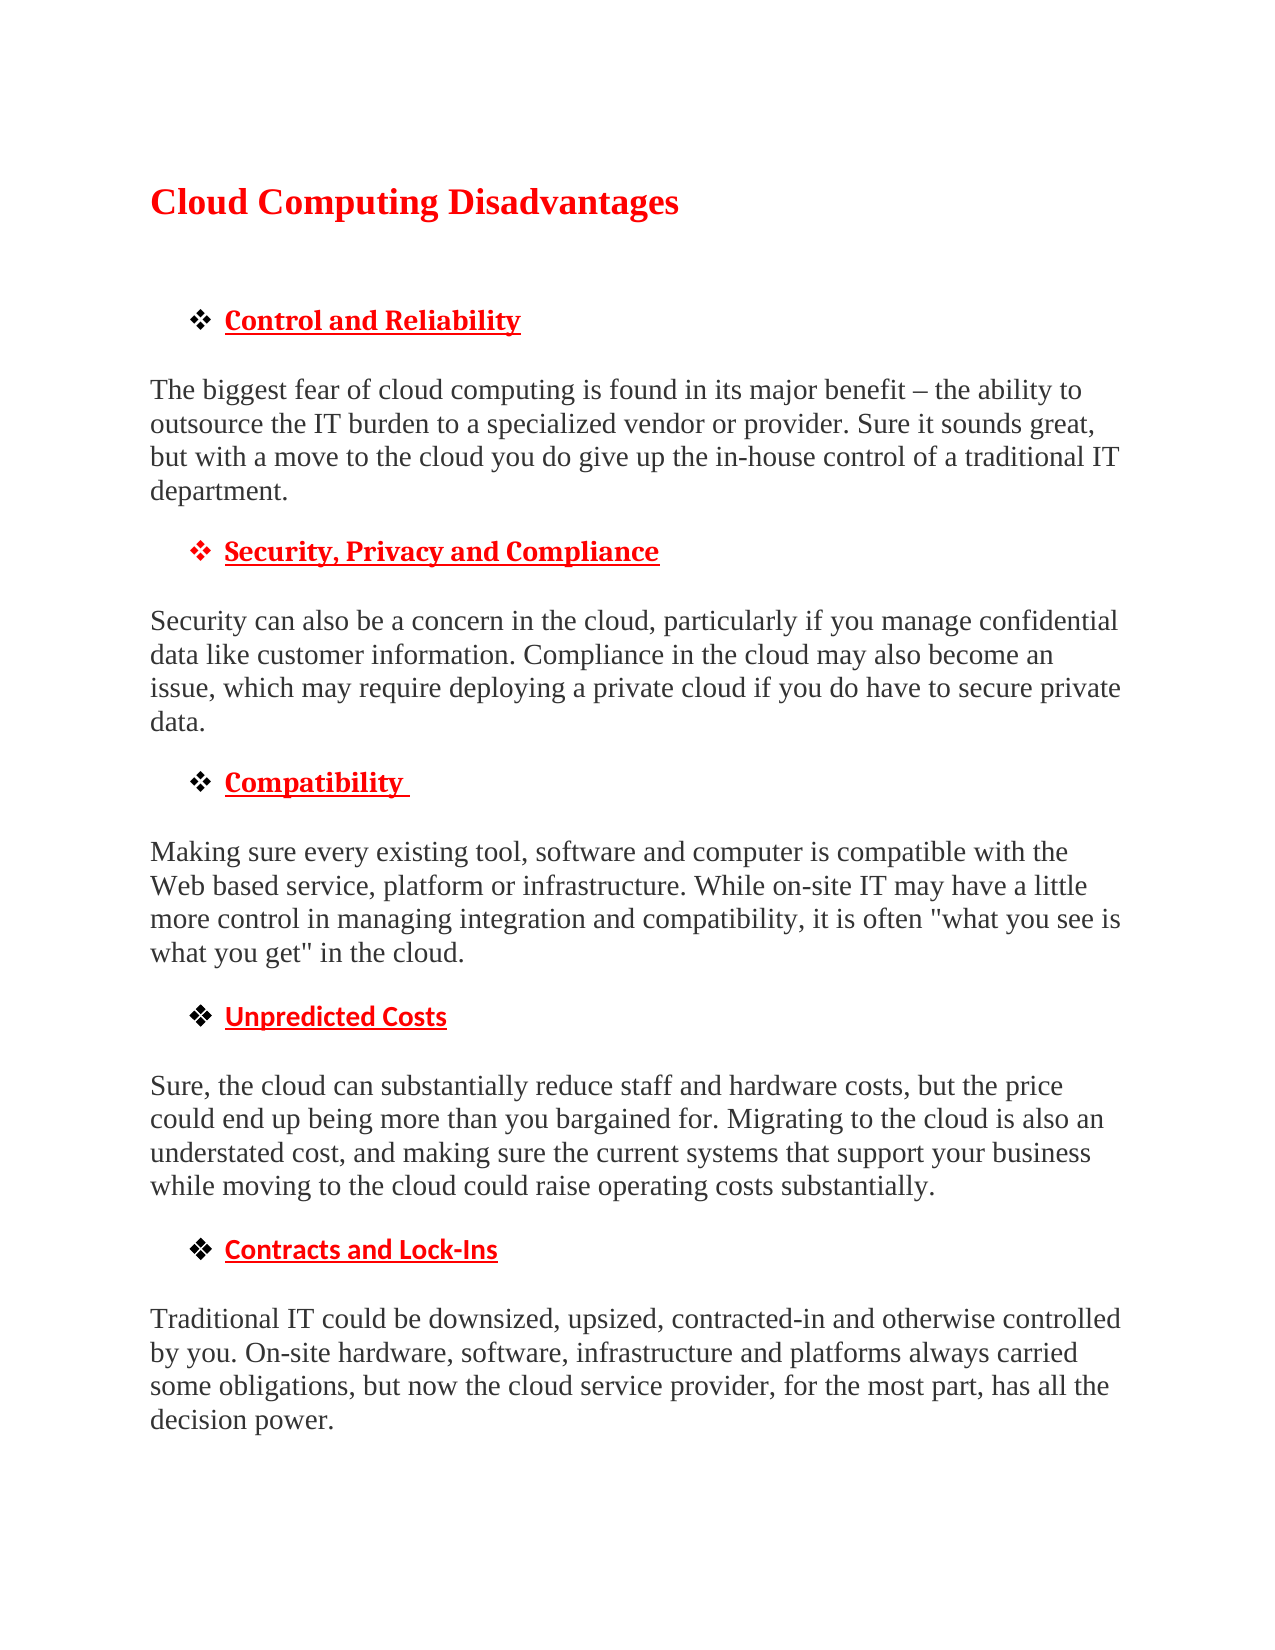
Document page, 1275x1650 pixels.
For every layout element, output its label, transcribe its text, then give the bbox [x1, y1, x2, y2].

subtitle Cloud Computing Disadvantages [150, 179, 1125, 222]
subtitle Security, Privacy and Compliance [187, 536, 1125, 569]
text Security can also be a concern in the cloud, particularly if you manage confidential data like customer information. Compliance in the cloud may also become an issue, which may require deploying a private cloud if you do have to secure private data. [150, 603, 1125, 737]
text Sure, the cloud can substantially reduce staff and hardware costs, but the price could end up being more than you bargained for. Migrating to the cloud is also an understated cost, and making sure the current systems that support your business while moving to the cloud could raise operating costs substantially. [150, 1068, 1125, 1202]
text The biggest fear of cloud computing is found in its major benefit – the ability to outsource the IT burden to a specialized vendor or provider. Sure it sounds great, but with a move to the cloud you do give up the in-house control of a traditional IT department. [150, 372, 1125, 506]
subtitle Control and Reliability [187, 304, 1125, 338]
subtitle Compatibility [187, 767, 1125, 800]
text Traditional IT could be downsized, upsized, contracted-in and otherwise controlled by you. On-site hardware, software, infrastructure and platforms always carried some obligations, but now the cloud service provider, for the most part, has all the decision power. [150, 1301, 1125, 1435]
list Unpredicted Costs [187, 998, 1125, 1033]
text Making sure every existing tool, software and computer is compatible with the Web based service, platform or infrastructure. While on-site IT may have a little more control in managing integration and compatibility, it is often "what you see is what you get" in the cloud. [150, 834, 1125, 968]
list Contracts and Lock-Ins [187, 1231, 1125, 1267]
